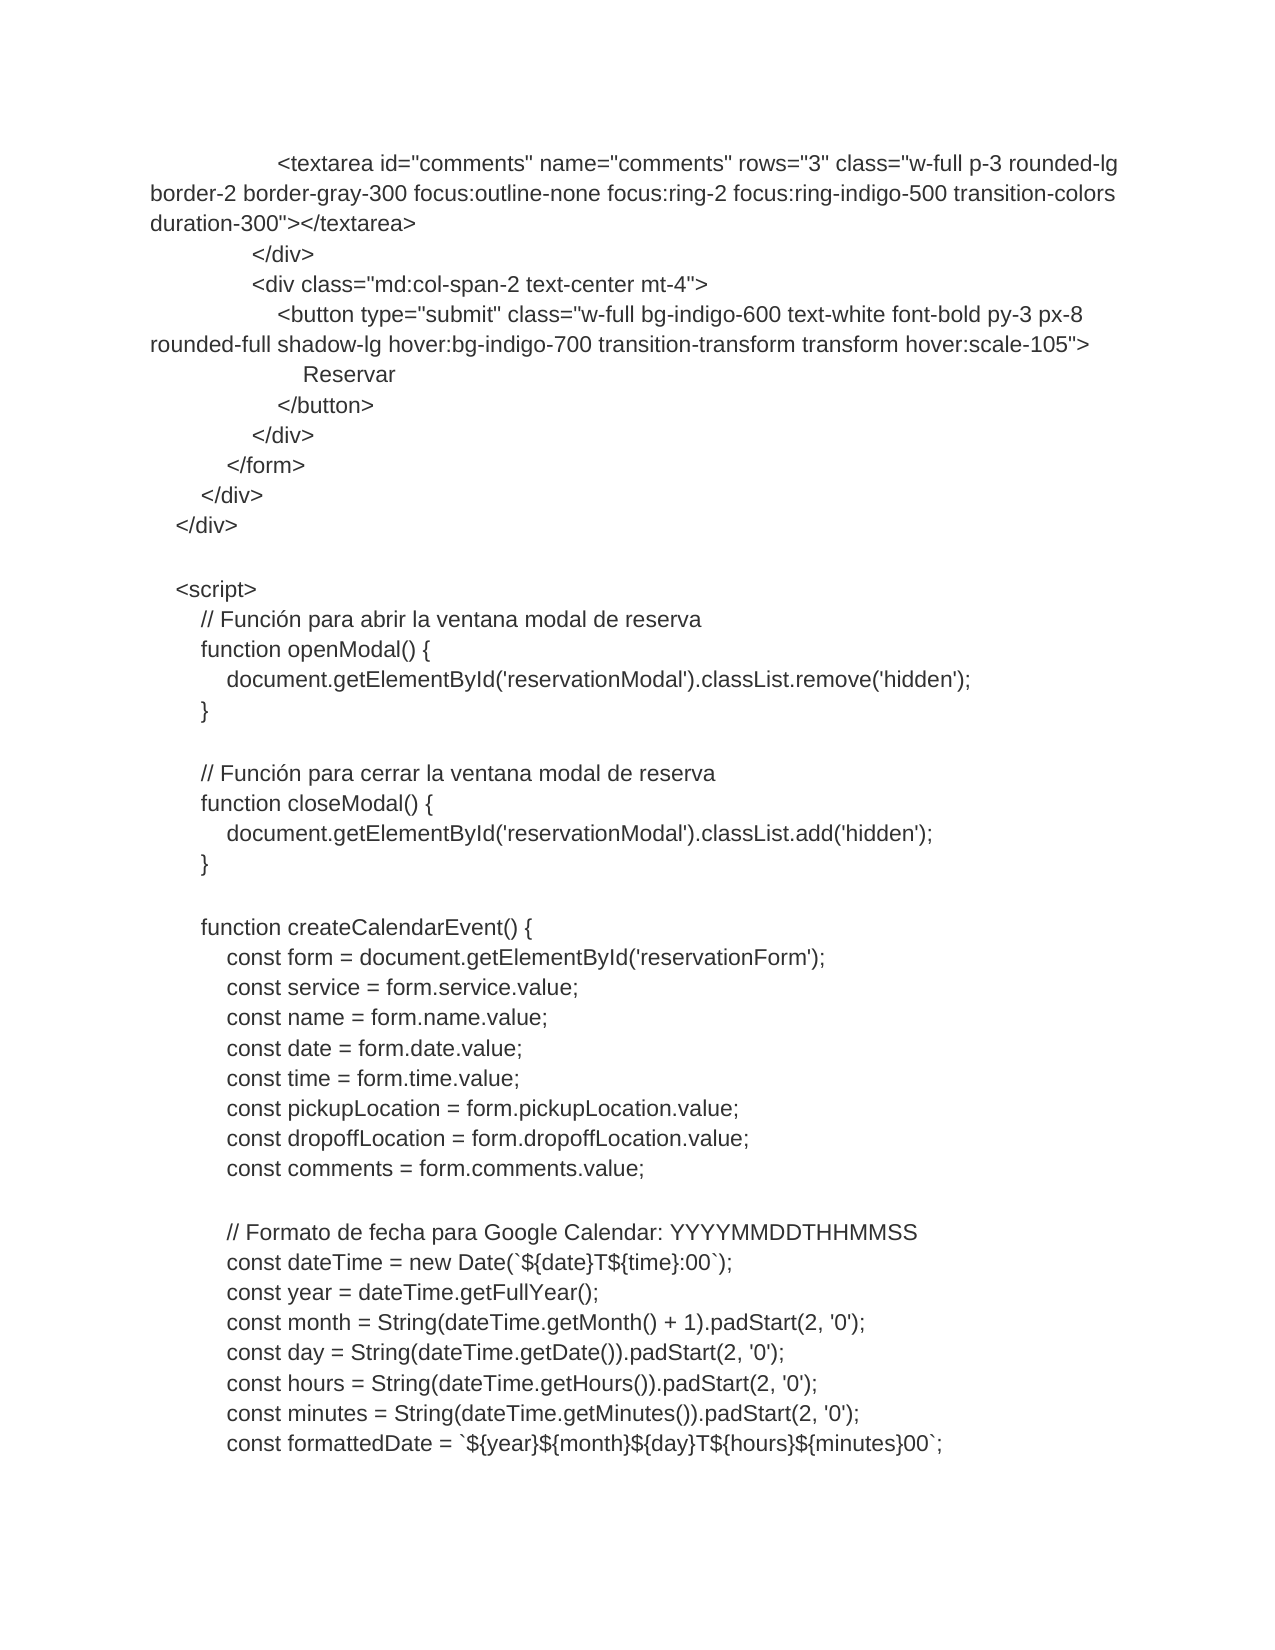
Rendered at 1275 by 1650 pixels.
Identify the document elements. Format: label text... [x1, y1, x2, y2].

text const time = form.time.value; [150, 1065, 1125, 1091]
text document.getElementById('reservationModal').classList.add('hidden'); [150, 820, 1125, 847]
text function openModal() { [150, 636, 1125, 662]
text const comments = form.comments.value; [150, 1155, 1125, 1182]
text <textarea id="comments" name="comments" rows="3" class="w-full p-3 rounded-lg border-2 border-gray-300 focus:outline-none focus:ring-2 focus:ring-indigo-500 transition-colors duration-300"></textarea> [150, 150, 1125, 237]
text // Función para cerrar la ventana modal de reserva [150, 760, 1125, 786]
text const pickupLocation = form.pickupLocation.value; [150, 1095, 1125, 1121]
text Reservar [150, 361, 1125, 388]
text // Función para abrir la ventana modal de reserva [150, 606, 1125, 632]
text const name = form.name.value; [150, 1004, 1125, 1031]
text const hours = String(dateTime.getHours()).padStart(2, '0'); [150, 1369, 1125, 1396]
text function createCalendarEvent() { [150, 914, 1125, 940]
text </div> [150, 482, 1125, 509]
text const formattedDate = `${year}${month}${day}T${hours}${minutes}00`; [150, 1430, 1125, 1456]
text <button type="submit" class="w-full bg-indigo-600 text-white font-bold py-3 px-8 rounded-full shadow-lg hover:bg-indigo-700 transition-transform transform hover:scale-105"> [150, 301, 1125, 358]
text // Formato de fecha para Google Calendar: YYYYMMDDTHHMMSS [150, 1218, 1125, 1245]
text } [150, 697, 1125, 723]
text const dropoffLocation = form.dropoffLocation.value; [150, 1125, 1125, 1151]
text } [150, 850, 1125, 877]
text const form = document.getElementById('reservationForm'); [150, 944, 1125, 970]
text document.getElementById('reservationModal').classList.remove('hidden'); [150, 666, 1125, 693]
text </div> [150, 422, 1125, 448]
text const minutes = String(dateTime.getMinutes()).padStart(2, '0'); [150, 1400, 1125, 1426]
text const dateTime = new Date(`${date}T${time}:00`); [150, 1249, 1125, 1275]
text </form> [150, 452, 1125, 478]
text </button> [150, 392, 1125, 418]
text const date = form.date.value; [150, 1034, 1125, 1061]
text const day = String(dateTime.getDate()).padStart(2, '0'); [150, 1339, 1125, 1366]
text const month = String(dateTime.getMonth() + 1).padStart(2, '0'); [150, 1309, 1125, 1336]
text const service = form.service.value; [150, 974, 1125, 1000]
text const year = dateTime.getFullYear(); [150, 1279, 1125, 1305]
text <script> [150, 576, 1125, 602]
text function closeModal() { [150, 790, 1125, 816]
text </div> [150, 241, 1125, 267]
text <div class="md:col-span-2 text-center mt-4"> [150, 271, 1125, 297]
text </div> [150, 512, 1125, 539]
